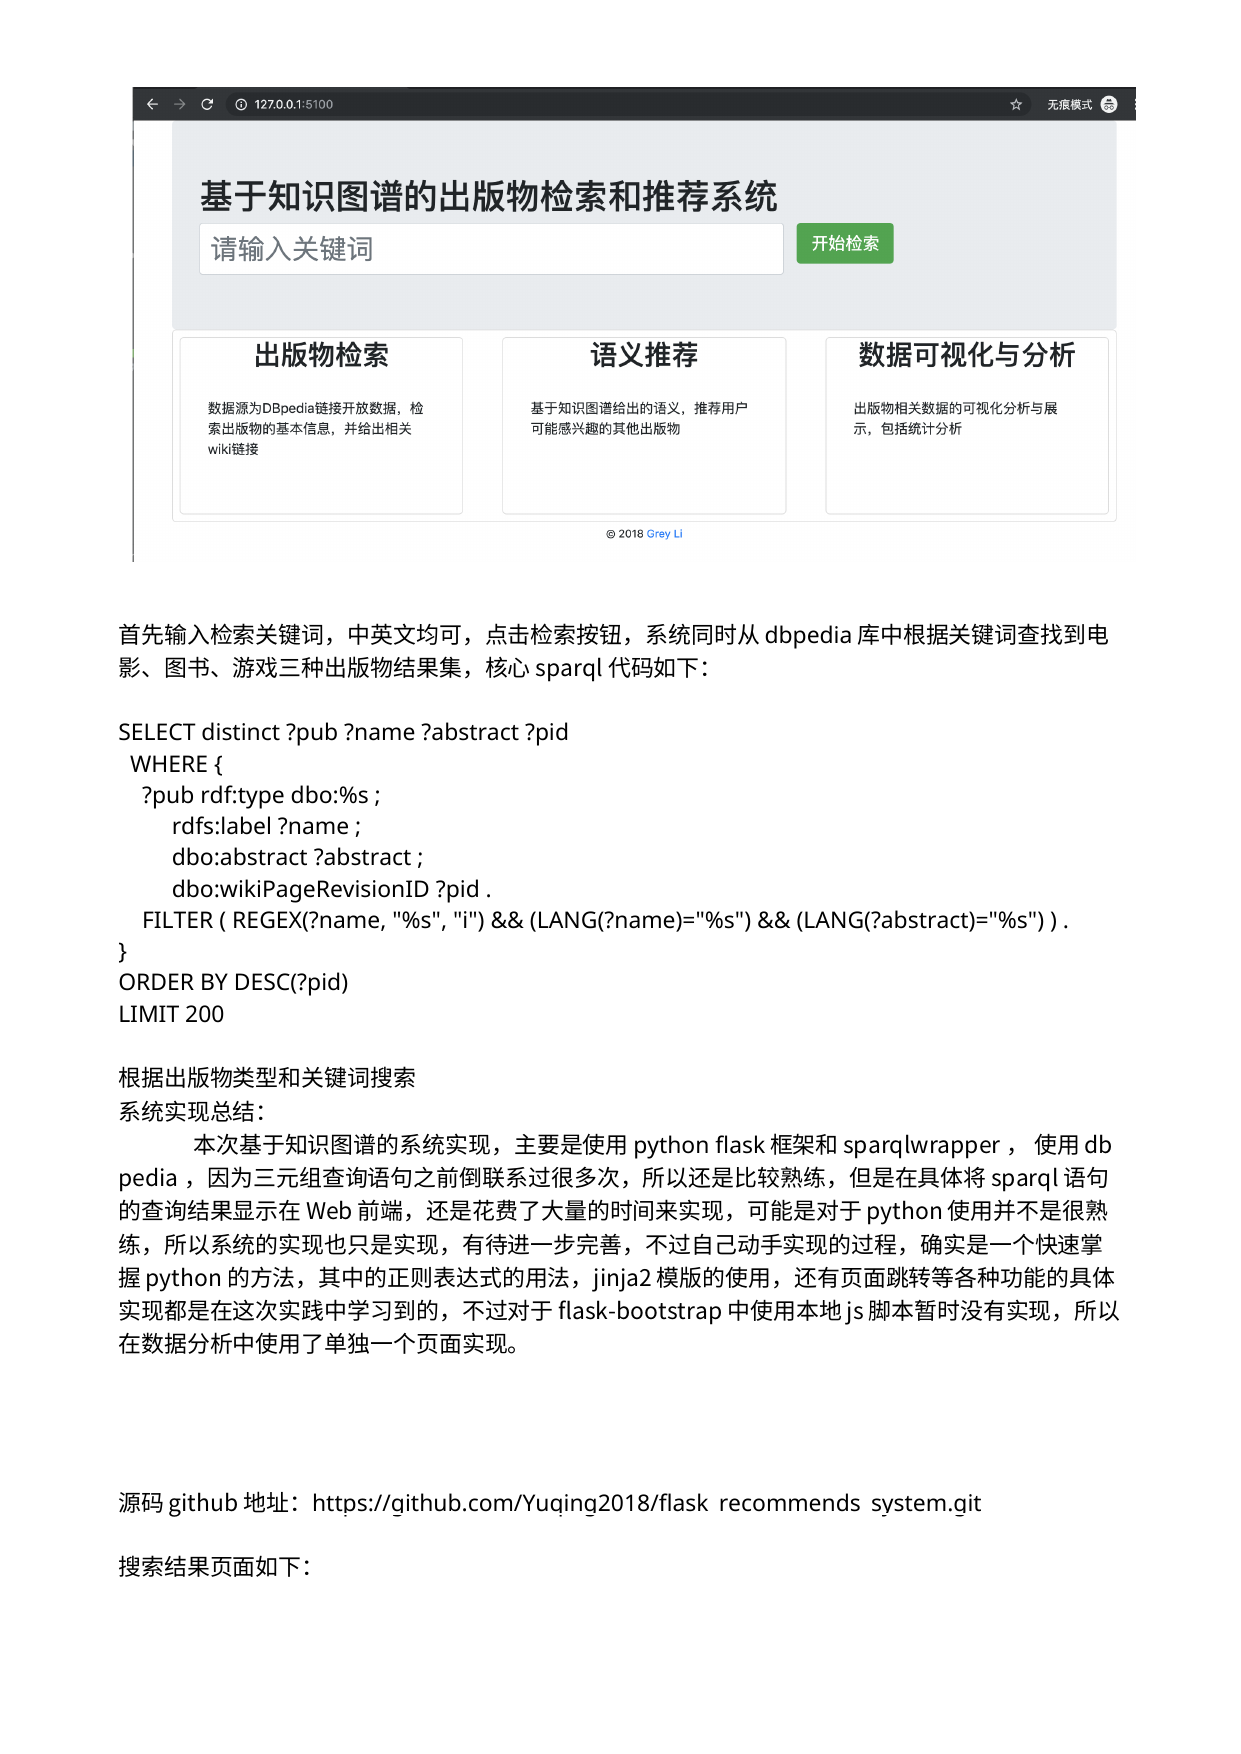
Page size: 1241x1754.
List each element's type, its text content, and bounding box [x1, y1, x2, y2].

text WHERE { [118, 748, 1122, 779]
text 搜索结果页面如下： [118, 1549, 1122, 1613]
text FILTER ( REGEX(?name, "%s", "i") && (LANG(?name)="%s") && (LANG(?abstract)="%s") ) . [118, 904, 1122, 935]
text 首先输入检索关键词，中英文均可，点击检索按钮，系统同时从dbpedia库中根据关键词查找到电影、图书、游戏三种出版物结果集，核心sparql 代码如下： [118, 617, 1122, 683]
text dbo:wikiPageRevisionID ?pid . [118, 873, 1122, 904]
text rdfs:label ?name ; [118, 810, 1122, 841]
text 根据出版物类型和关键词搜索 [118, 1060, 1122, 1093]
text 本次基于知识图谱的系统实现，主要是使用python flask框架和sparqlwrapper ， 使用dbpedia ，因为三元组查询语句之前倒联系过很多次，所以还是比较熟练，但是在具体将sparql 语句的查询结果显示在Web前端，还是花费了大量的时间来实现，可能是对于python使用并不是很熟练，所以系统的实现也只是实现，有待进一步完善，不过自己动手实现的过程，确实是一个快速掌握python的方法，其中的正则表达式的用法，jinja2模版的使用，还有页面跳转等各种功能的具体实现都是在这次实践中学习到的，不过对于flask-bootstrap 中使用本地js脚本暂时没有实现，所以在数据分析中使用了单独一个页面实现。 [118, 1127, 1122, 1359]
picture [132, 87, 1136, 562]
text ORDER BY DESC(?pid) [118, 966, 1122, 998]
text SELECT distinct ?pub ?name ?abstract ?pid [118, 716, 1122, 748]
text LIMIT 200 [118, 998, 1122, 1029]
text ?pub rdf:type dbo:%s ; [118, 779, 1122, 810]
text 系统实现总结： [118, 1093, 1122, 1127]
text 源码github地址：https://github.com/Yuqing2018/flask_recommends_system.git [118, 1484, 1122, 1518]
text dbo:abstract ?abstract ; [118, 841, 1122, 873]
text } [118, 935, 1122, 966]
